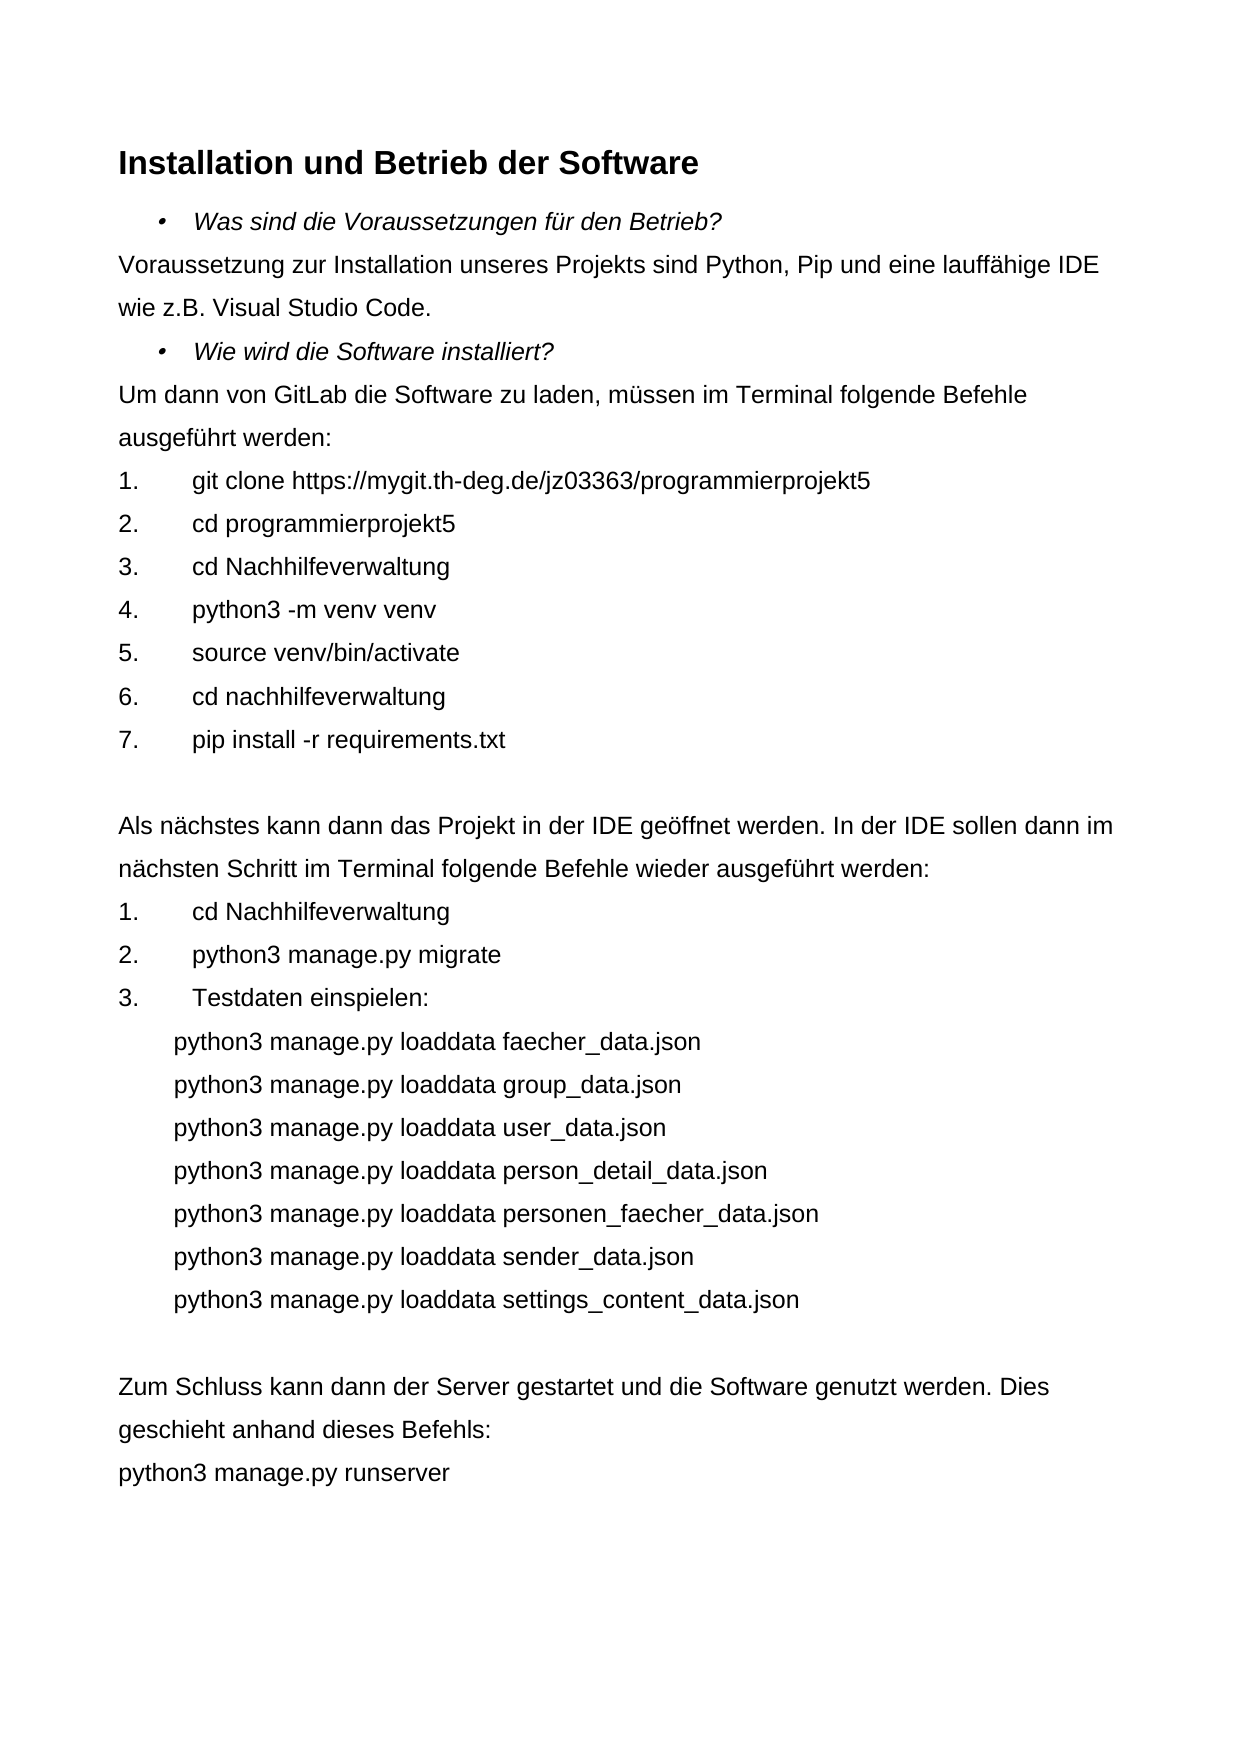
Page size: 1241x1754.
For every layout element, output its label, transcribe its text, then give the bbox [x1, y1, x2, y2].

text 4. python3 -m venv venv [118, 595, 1122, 624]
text python3 manage.py loaddata user_data.json [118, 1113, 1122, 1142]
text 6. cd nachhilfeverwaltung [118, 682, 1122, 710]
text 5. source venv/bin/activate [118, 638, 1122, 667]
text 3. cd Nachhilfeverwaltung [118, 552, 1122, 581]
text python3 manage.py loaddata faecher_data.json [118, 1027, 1122, 1055]
list Was sind die Voraussetzungen für den Betrieb? [156, 207, 1122, 236]
text 2. python3 manage.py migrate [118, 940, 1122, 969]
text Voraussetzung zur Installation unseres Projekts sind Python, Pip und eine lauffähige IDE wie z.B. Visual Studio Code. [118, 250, 1122, 322]
text python3 manage.py runserver [118, 1458, 1122, 1487]
subtitle Installation und Betrieb der Software [118, 143, 1122, 182]
text Als nächstes kann dann das Projekt in der IDE geöffnet werden. In der IDE sollen dann im nächsten Schritt im Terminal folgende Befehle wieder ausgeführt werden: [118, 811, 1122, 883]
text python3 manage.py loaddata personen_faecher_data.json [118, 1199, 1122, 1228]
text python3 manage.py loaddata sender_data.json [118, 1242, 1122, 1271]
text 1. cd Nachhilfeverwaltung [118, 897, 1122, 926]
list Wie wird die Software installiert? [156, 336, 1122, 365]
text 1. git clone https://mygit.th-deg.de/jz03363/programmierprojekt5 [118, 466, 1122, 495]
text 7. pip install -r requirements.txt [118, 725, 1122, 753]
text Um dann von GitLab die Software zu laden, müssen im Terminal folgende Befehle ausgeführt werden: [118, 380, 1122, 452]
text python3 manage.py loaddata settings_content_data.json [118, 1285, 1122, 1314]
text python3 manage.py loaddata group_data.json [118, 1070, 1122, 1098]
text 3. Testdaten einspielen: [118, 983, 1122, 1012]
text python3 manage.py loaddata person_detail_data.json [118, 1156, 1122, 1185]
text Zum Schluss kann dann der Server gestartet und die Software genutzt werden. Dies geschieht anhand dieses Befehls: [118, 1372, 1122, 1443]
text 2. cd programmierprojekt5 [118, 509, 1122, 538]
